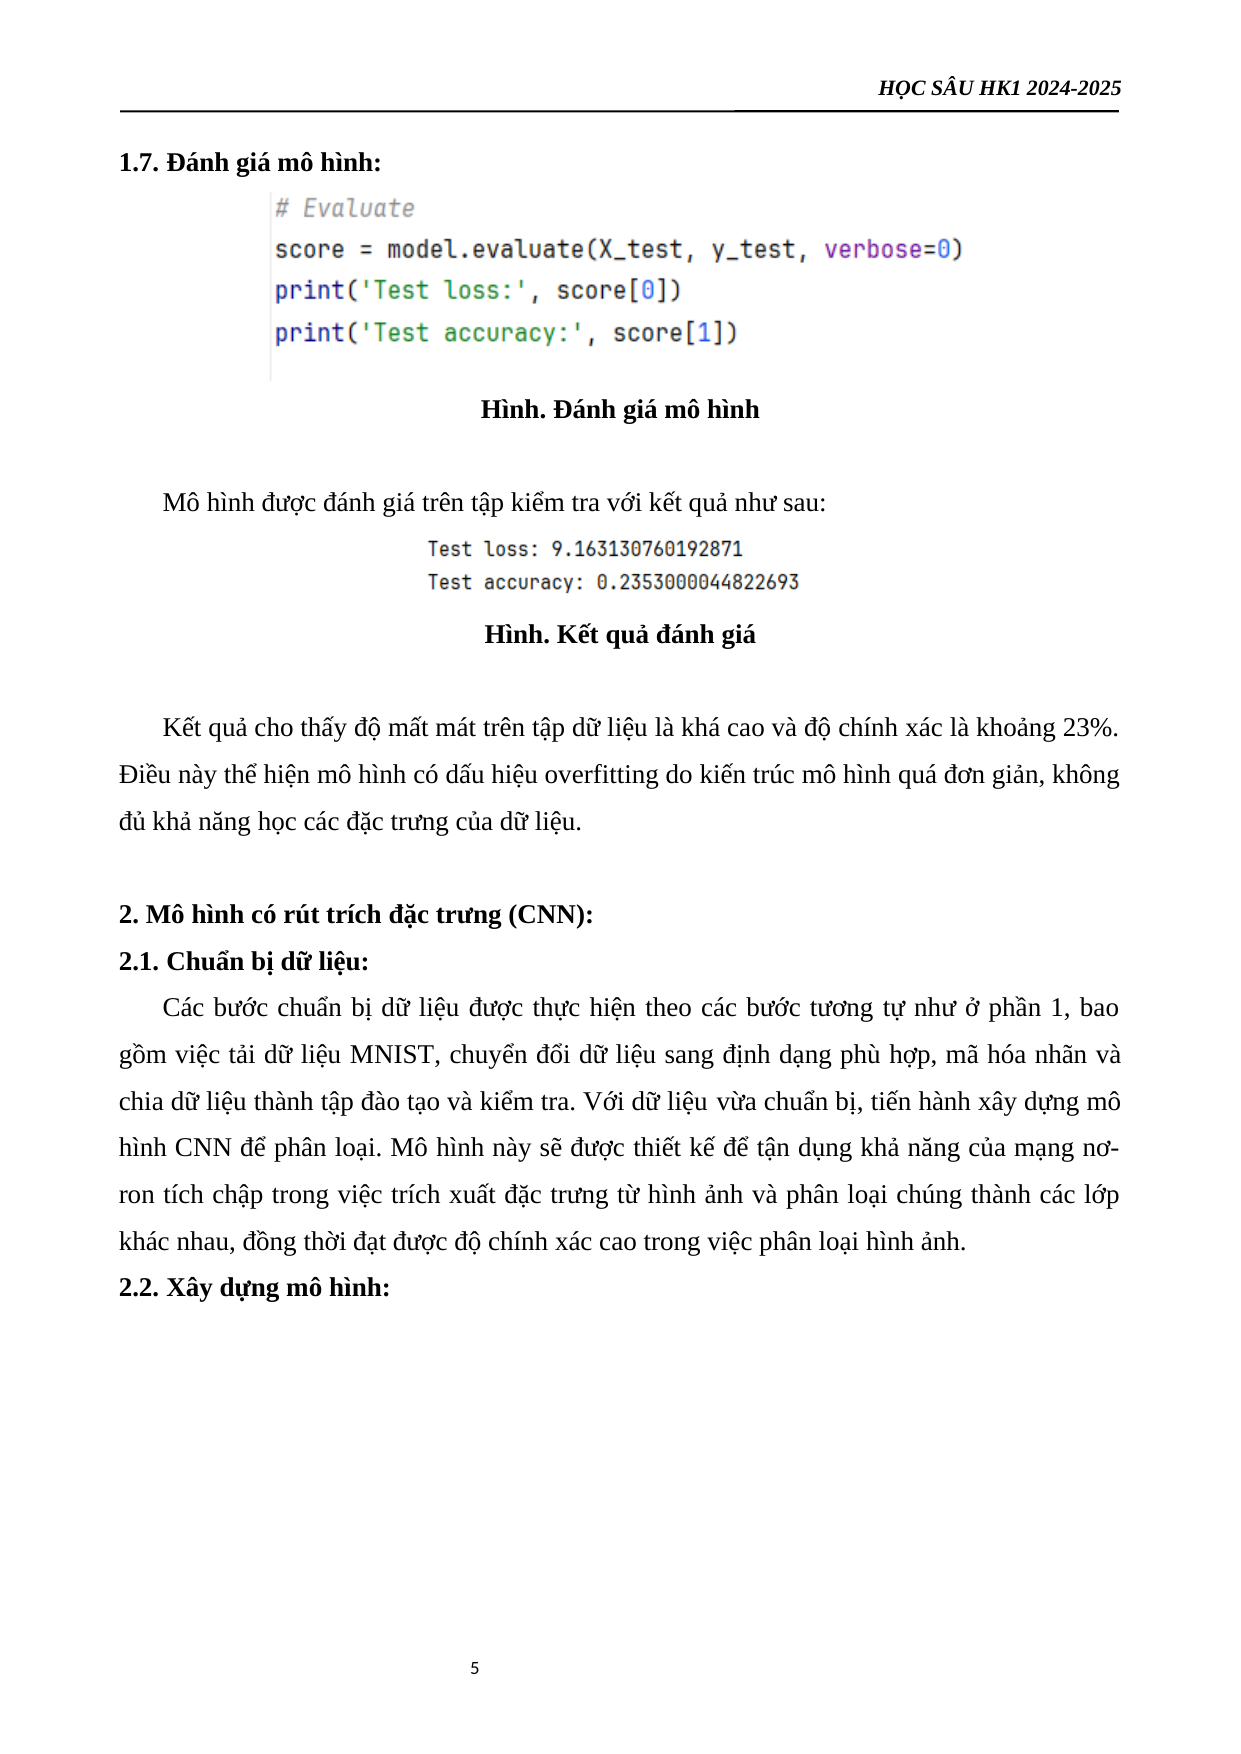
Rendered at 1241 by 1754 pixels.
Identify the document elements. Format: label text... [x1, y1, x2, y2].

list Hình. Kết quả đánh giá [118, 618, 1122, 649]
list Mô hình được đánh giá trên tập kiểm tra với kết quả như sau: [118, 486, 1122, 517]
list Các bước chuẩn bị dữ liệu được thực hiện theo các bước tương tự như ở phần 1, bao gồm việc tải dữ liệu MNIST, chuyển đổi dữ liệu sang định dạng phù hợp, mã hóa nhãn và chia dữ liệu thành tập đào tạo và kiểm tra. Với dữ liệu vừa chuẩn bị, tiến hành xây dựng mô hình CNN để phân loại. Mô hình này sẽ được thiết kế để tận dụng khả năng của mạng nơ-ron tích chập trong việc trích xuất đặc trưng từ hình ảnh và phân loại chúng thành các lớp khác nhau, đồng thời đạt được độ chính xác cao trong việc phân loại hình ảnh. [118, 991, 1122, 1256]
list Hình. Đánh giá mô hình [118, 393, 1122, 424]
picture [267, 192, 973, 381]
list Kết quả cho thấy độ mất mát trên tập dữ liệu là khá cao và độ chính xác là khoảng 23%. Điều này thể hiện mô hình có dấu hiệu overfitting do kiến trúc mô hình quá đơn giản, không đủ khả năng học các đặc trưng của dữ liệu. [118, 711, 1122, 836]
list Chuẩn bị dữ liệu: [118, 945, 1122, 976]
list Xây dựng mô hình: [118, 1271, 1122, 1303]
list Mô hình có rút trích đặc trưng (CNN): [118, 898, 1122, 929]
list Đánh giá mô hình: [118, 146, 1122, 177]
picture [420, 532, 820, 606]
